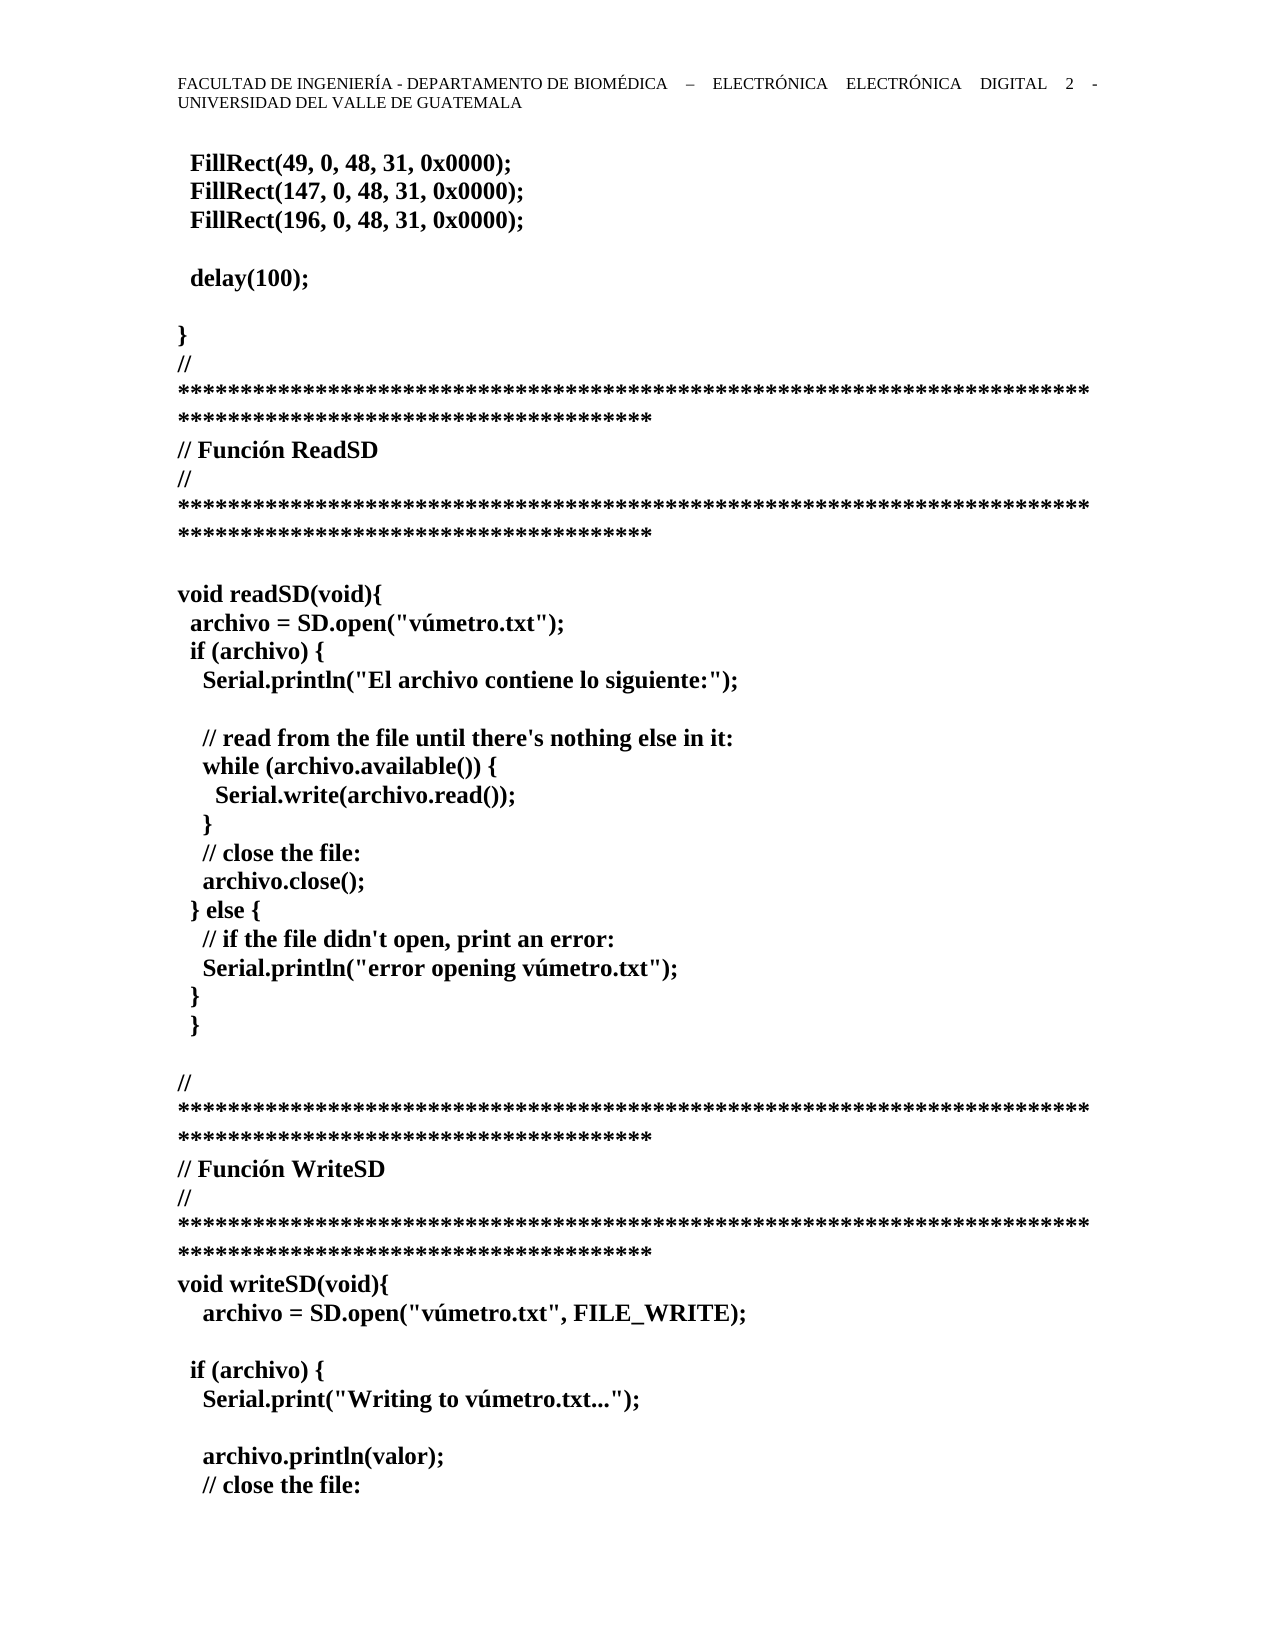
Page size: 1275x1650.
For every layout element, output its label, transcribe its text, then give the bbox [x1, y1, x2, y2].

text //*************************************************************************************************************** [177, 1068, 1098, 1154]
text Serial.write(archivo.read()); [177, 780, 1098, 809]
text void writeSD(void){ [177, 1269, 1098, 1298]
text // Función WriteSD [177, 1154, 1098, 1183]
text Serial.println("El archivo contiene lo siguiente:"); [177, 665, 1098, 694]
text while (archivo.available()) { [177, 751, 1098, 780]
text archivo.close(); [177, 866, 1098, 895]
text archivo = SD.open("vúmetro.txt", FILE_WRITE); [177, 1298, 1098, 1326]
text void readSD(void){ [177, 579, 1098, 608]
text // close the file: [177, 1470, 1098, 1499]
text Serial.println("error opening vúmetro.txt"); [177, 953, 1098, 981]
text if (archivo) { [177, 1355, 1098, 1384]
text } else { [177, 895, 1098, 924]
text } [177, 320, 1098, 349]
text //*************************************************************************************************************** [177, 1183, 1098, 1269]
text } [177, 809, 1098, 838]
text } [177, 981, 1098, 1010]
text if (archivo) { [177, 636, 1098, 665]
text // if the file didn't open, print an error: [177, 924, 1098, 953]
text archivo.println(valor); [177, 1441, 1098, 1470]
text FillRect(49, 0, 48, 31, 0x0000); [177, 148, 1098, 176]
text Serial.print("Writing to vúmetro.txt..."); [177, 1384, 1098, 1413]
text // Función ReadSD [177, 435, 1098, 464]
text delay(100); [177, 263, 1098, 291]
text FillRect(147, 0, 48, 31, 0x0000); [177, 176, 1098, 205]
text FillRect(196, 0, 48, 31, 0x0000); [177, 205, 1098, 234]
text //*************************************************************************************************************** [177, 464, 1098, 550]
text // read from the file until there's nothing else in it: [177, 723, 1098, 751]
text //*************************************************************************************************************** [177, 349, 1098, 435]
text archivo = SD.open("vúmetro.txt"); [177, 608, 1098, 636]
text } [177, 1010, 1098, 1039]
text // close the file: [177, 838, 1098, 866]
